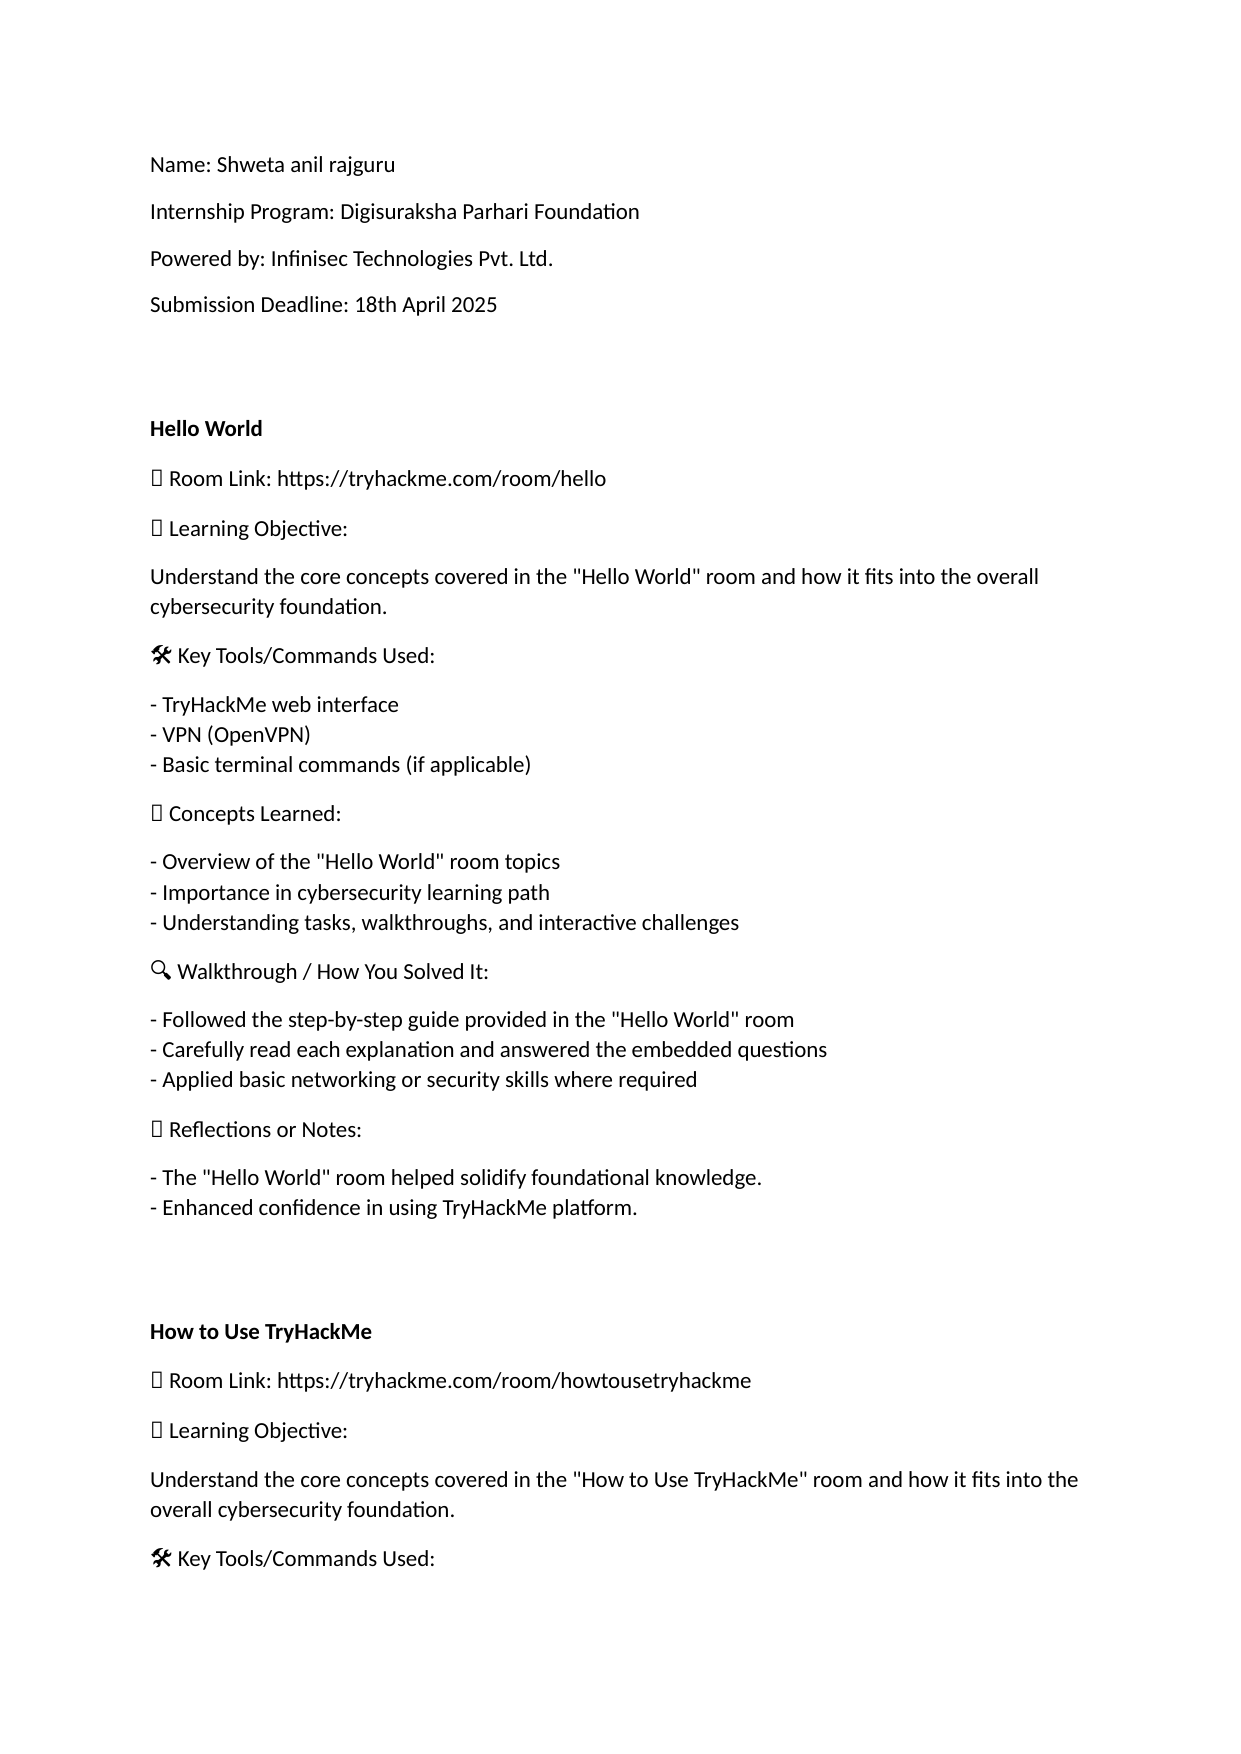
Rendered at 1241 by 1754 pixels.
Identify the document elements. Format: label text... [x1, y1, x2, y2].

text - TryHackMe web interface - VPN (OpenVPN) - Basic terminal commands (if applicable) [150, 690, 1090, 778]
text - Followed the step-by-step guide provided in the "Hello World" room - Carefully read each explanation and answered the embedded questions - Applied basic networking or security skills where required [150, 1005, 1090, 1094]
text Hello World [150, 414, 1090, 443]
text Internship Program: Digisuraksha Parhari Foundation [150, 197, 1090, 225]
text 🔗 Room Link: https://tryhackme.com/room/howtousetryhackme [150, 1364, 1090, 1395]
text 🛠 Key Tools/Commands Used: [150, 1542, 1090, 1573]
text - Overview of the "Hello World" room topics - Importance in cybersecurity learning path - Understanding tasks, walkthroughs, and interactive challenges [150, 847, 1090, 936]
text How to Use TryHackMe [150, 1317, 1090, 1345]
text 🎯 Learning Objective: [150, 512, 1090, 543]
text Understand the core concepts covered in the "Hello World" room and how it fits into the overall cybersecurity foundation. [150, 562, 1090, 621]
text Name: Shweta anil rajguru [150, 150, 1090, 178]
text Submission Deadline: 18th April 2025 [150, 291, 1090, 319]
text 💡 Reflections or Notes: [150, 1112, 1090, 1144]
text 🎯 Learning Objective: [150, 1414, 1090, 1446]
text 🔍 Walkthrough / How You Solved It: [150, 955, 1090, 986]
text 🔗 Room Link: https://tryhackme.com/room/hello [150, 461, 1090, 493]
text 🧠 Concepts Learned: [150, 797, 1090, 828]
text - The "Hello World" room helped solidify foundational knowledge. - Enhanced confidence in using TryHackMe platform. [150, 1163, 1090, 1221]
text Powered by: Infinisec Technologies Pvt. Ltd. [150, 244, 1090, 272]
text 🛠 Key Tools/Commands Used: [150, 639, 1090, 671]
text Understand the core concepts covered in the "How to Use TryHackMe" room and how it fits into the overall cybersecurity foundation. [150, 1465, 1090, 1523]
